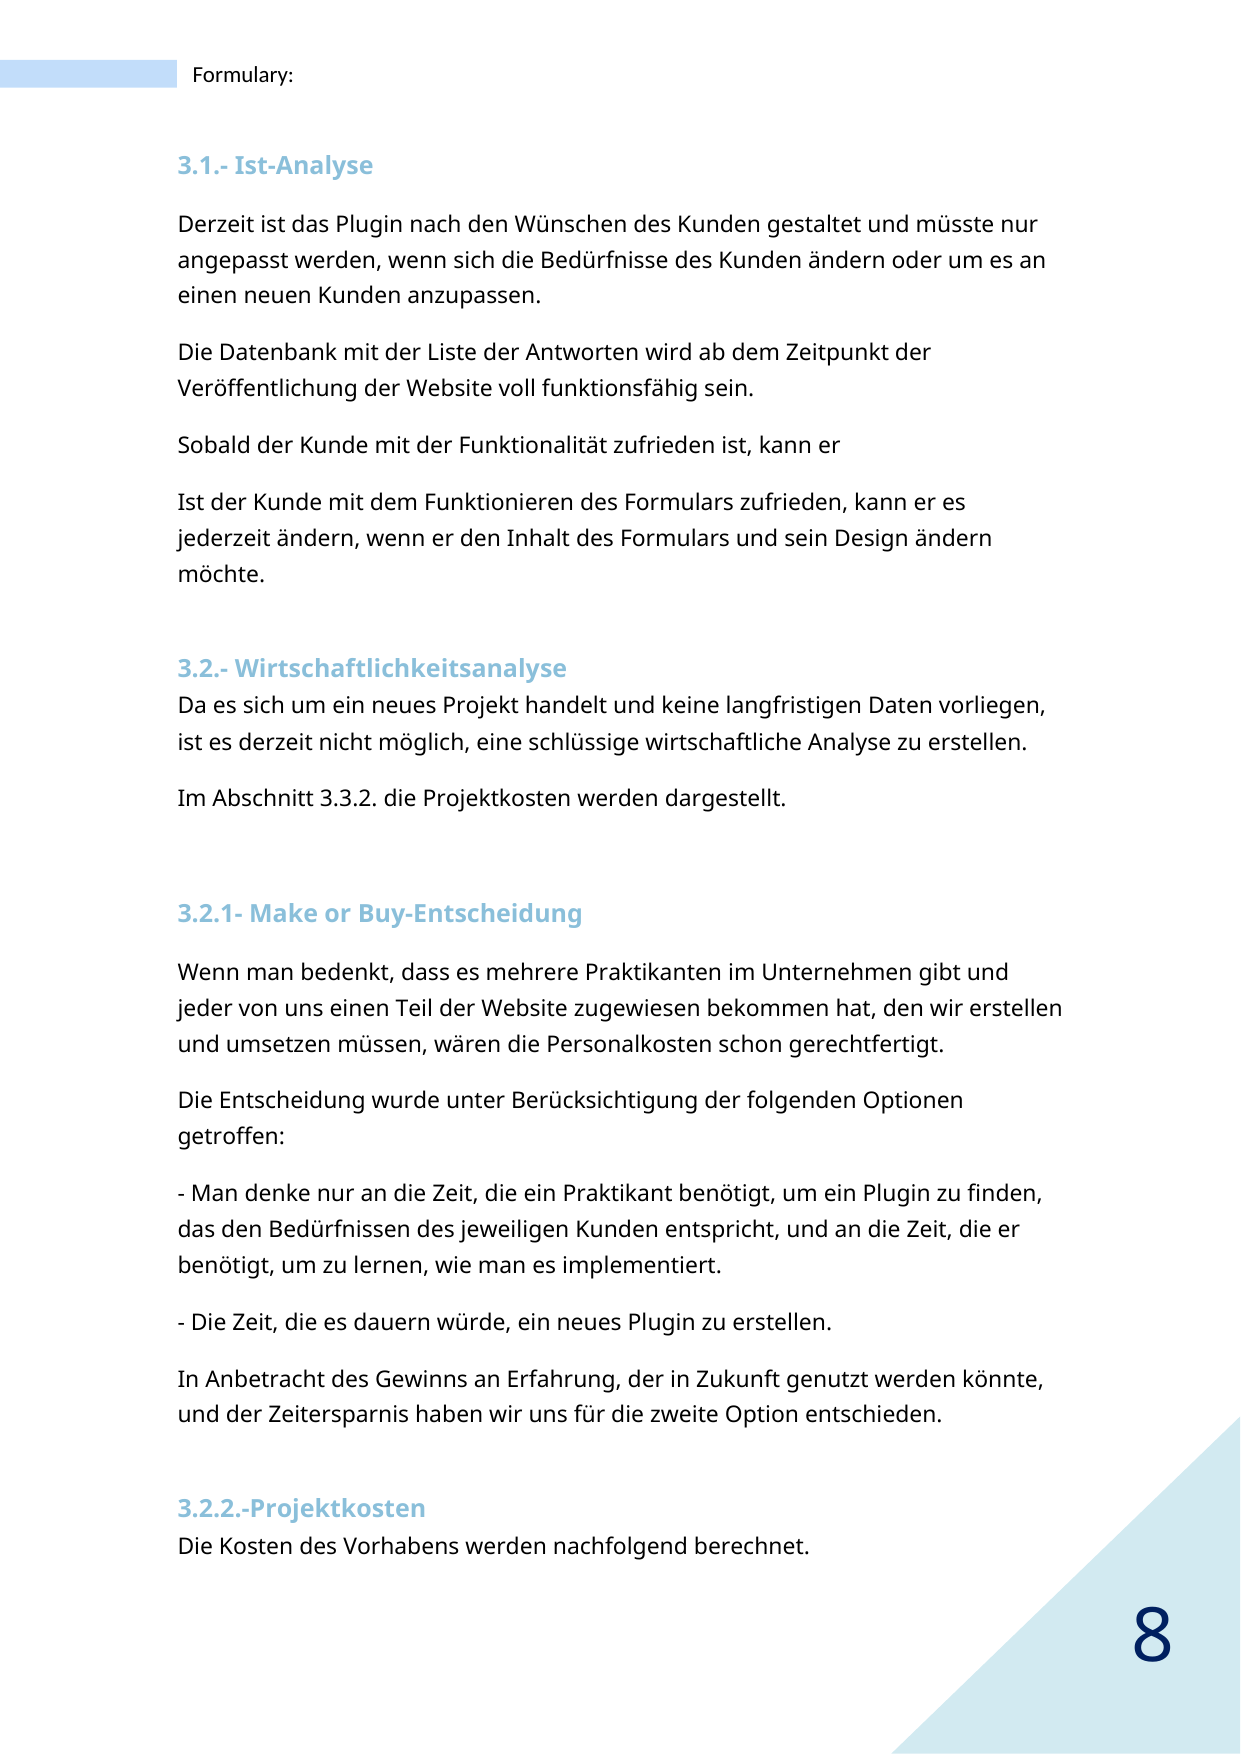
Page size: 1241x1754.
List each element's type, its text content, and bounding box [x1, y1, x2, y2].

subtitle In Anbetracht des Gewinns an Erfahrung, der in Zukunft genutzt werden könnte, und der Zeitersparnis haben wir uns für die zweite Option entschieden. [177, 1362, 1063, 1430]
subtitle Wenn man bedenkt, dass es mehrere Praktikanten im Unternehmen gibt und jeder von uns einen Teil der Website zugewiesen bekommen hat, den wir erstellen und umsetzen müssen, wären die Personalkosten schon gerechtfertigt. [177, 956, 1063, 1059]
text Da es sich um ein neues Projekt handelt und keine langfristigen Daten vorliegen, ist es derzeit nicht möglich, eine schlüssige wirtschaftliche Analyse zu erstellen. [177, 689, 1063, 757]
subtitle 3.2.- Wirtschaftlichkeitsanalyse [177, 650, 1063, 684]
subtitle 3.2.2.-Projektkosten [177, 1491, 1063, 1525]
subtitle 3.1.- Ist-Analyse [177, 148, 1063, 182]
subtitle Sobald der Kunde mit der Funktionalität zufrieden ist, kann er [177, 429, 1063, 460]
subtitle Die Datenbank mit der Liste der Antworten wird ab dem Zeitpunkt der Veröffentlichung der Website voll funktionsfähig sein. [177, 336, 1063, 403]
subtitle Derzeit ist das Plugin nach den Wünschen des Kunden gestaltet und müsste nur angepasst werden, wenn sich die Bedürfnisse des Kunden ändern oder um es an einen neuen Kunden anzupassen. [177, 208, 1063, 311]
subtitle Ist der Kunde mit dem Funktionieren des Formulars zufrieden, kann er es jederzeit ändern, wenn er den Inhalt des Formulars und sein Design ändern möchte. [177, 486, 1063, 589]
subtitle - Die Zeit, die es dauern würde, ein neues Plugin zu erstellen. [177, 1306, 1063, 1337]
text Die Kosten des Vorhabens werden nachfolgend berechnet. [177, 1530, 1063, 1562]
subtitle 3.2.1- Make or Buy-Entscheidung [177, 896, 1063, 930]
text Im Abschnitt 3.3.2. die Projektkosten werden dargestellt. [177, 782, 1063, 813]
subtitle - Man denke nur an die Zeit, die ein Praktikant benötigt, um ein Plugin zu finden, das den Bedürfnissen des jeweiligen Kunden entspricht, und an die Zeit, die er benötigt, um zu lernen, wie man es implementiert. [177, 1177, 1063, 1280]
subtitle Die Entscheidung wurde unter Berücksichtigung der folgenden Optionen getroffen: [177, 1084, 1063, 1152]
